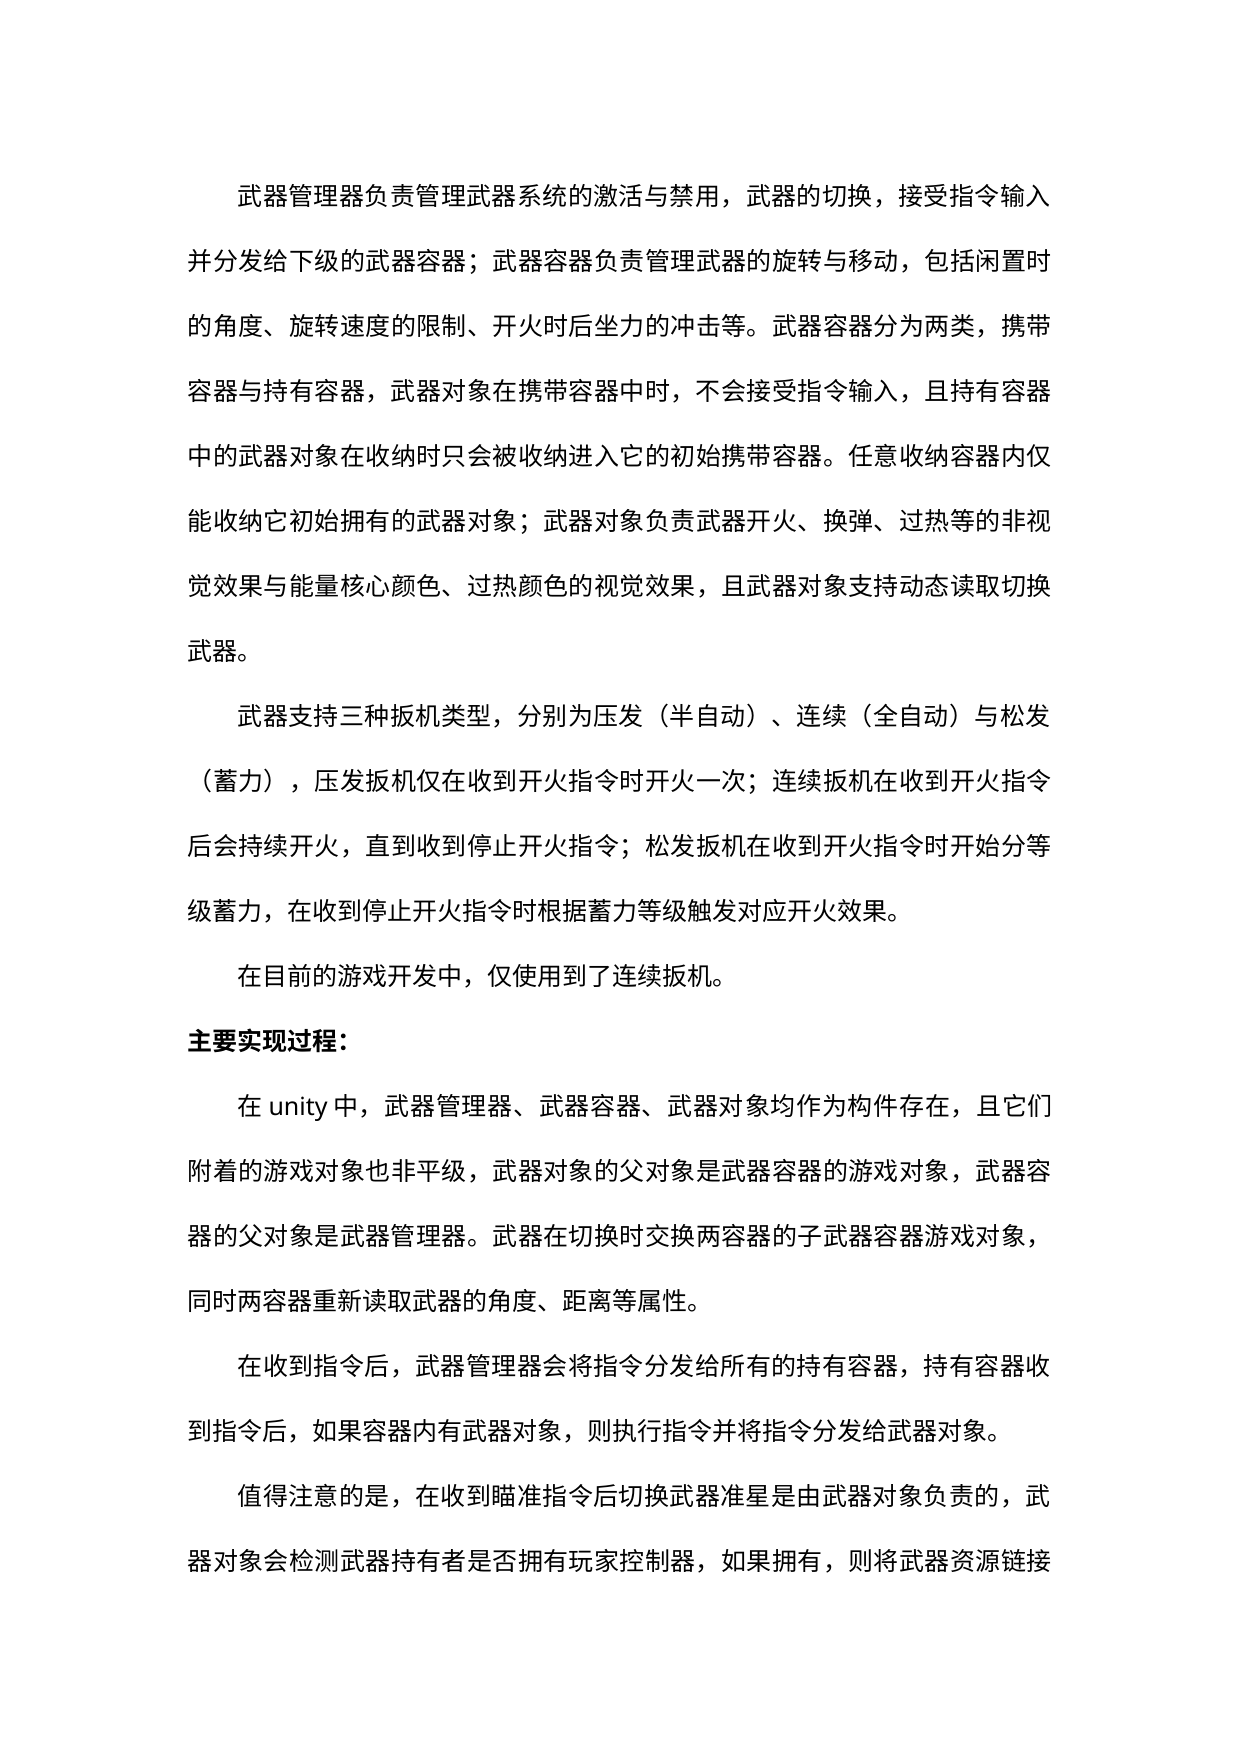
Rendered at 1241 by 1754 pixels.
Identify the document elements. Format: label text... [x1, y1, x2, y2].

text 在目前的游戏开发中，仅使用到了连续扳机。 [187, 942, 1053, 1007]
text 值得注意的是，在收到瞄准指令后切换武器准星是由武器对象负责的，武器对象会检测武器持有者是否拥有玩家控制器，如果拥有，则将武器资源链接的准星资源托管至准星系统（准星系统限于篇幅不做过多介绍）。 [187, 1462, 1053, 1592]
text 武器支持三种扳机类型，分别为压发（半自动）、连续（全自动）与松发（蓄力），压发扳机仅在收到开火指令时开火一次；连续扳机在收到开火指令后会持续开火，直到收到停止开火指令；松发扳机在收到开火指令时开始分等级蓄力，在收到停止开火指令时根据蓄力等级触发对应开火效果。 [187, 682, 1053, 942]
text 主要实现过程： [187, 1007, 1053, 1072]
text 在收到指令后，武器管理器会将指令分发给所有的持有容器，持有容器收到指令后，如果容器内有武器对象，则执行指令并将指令分发给武器对象。 [187, 1332, 1053, 1462]
text 在unity中，武器管理器、武器容器、武器对象均作为构件存在，且它们附着的游戏对象也非平级，武器对象的父对象是武器容器的游戏对象，武器容器的父对象是武器管理器。武器在切换时交换两容器的子武器容器游戏对象，同时两容器重新读取武器的角度、距离等属性。 [187, 1072, 1053, 1332]
